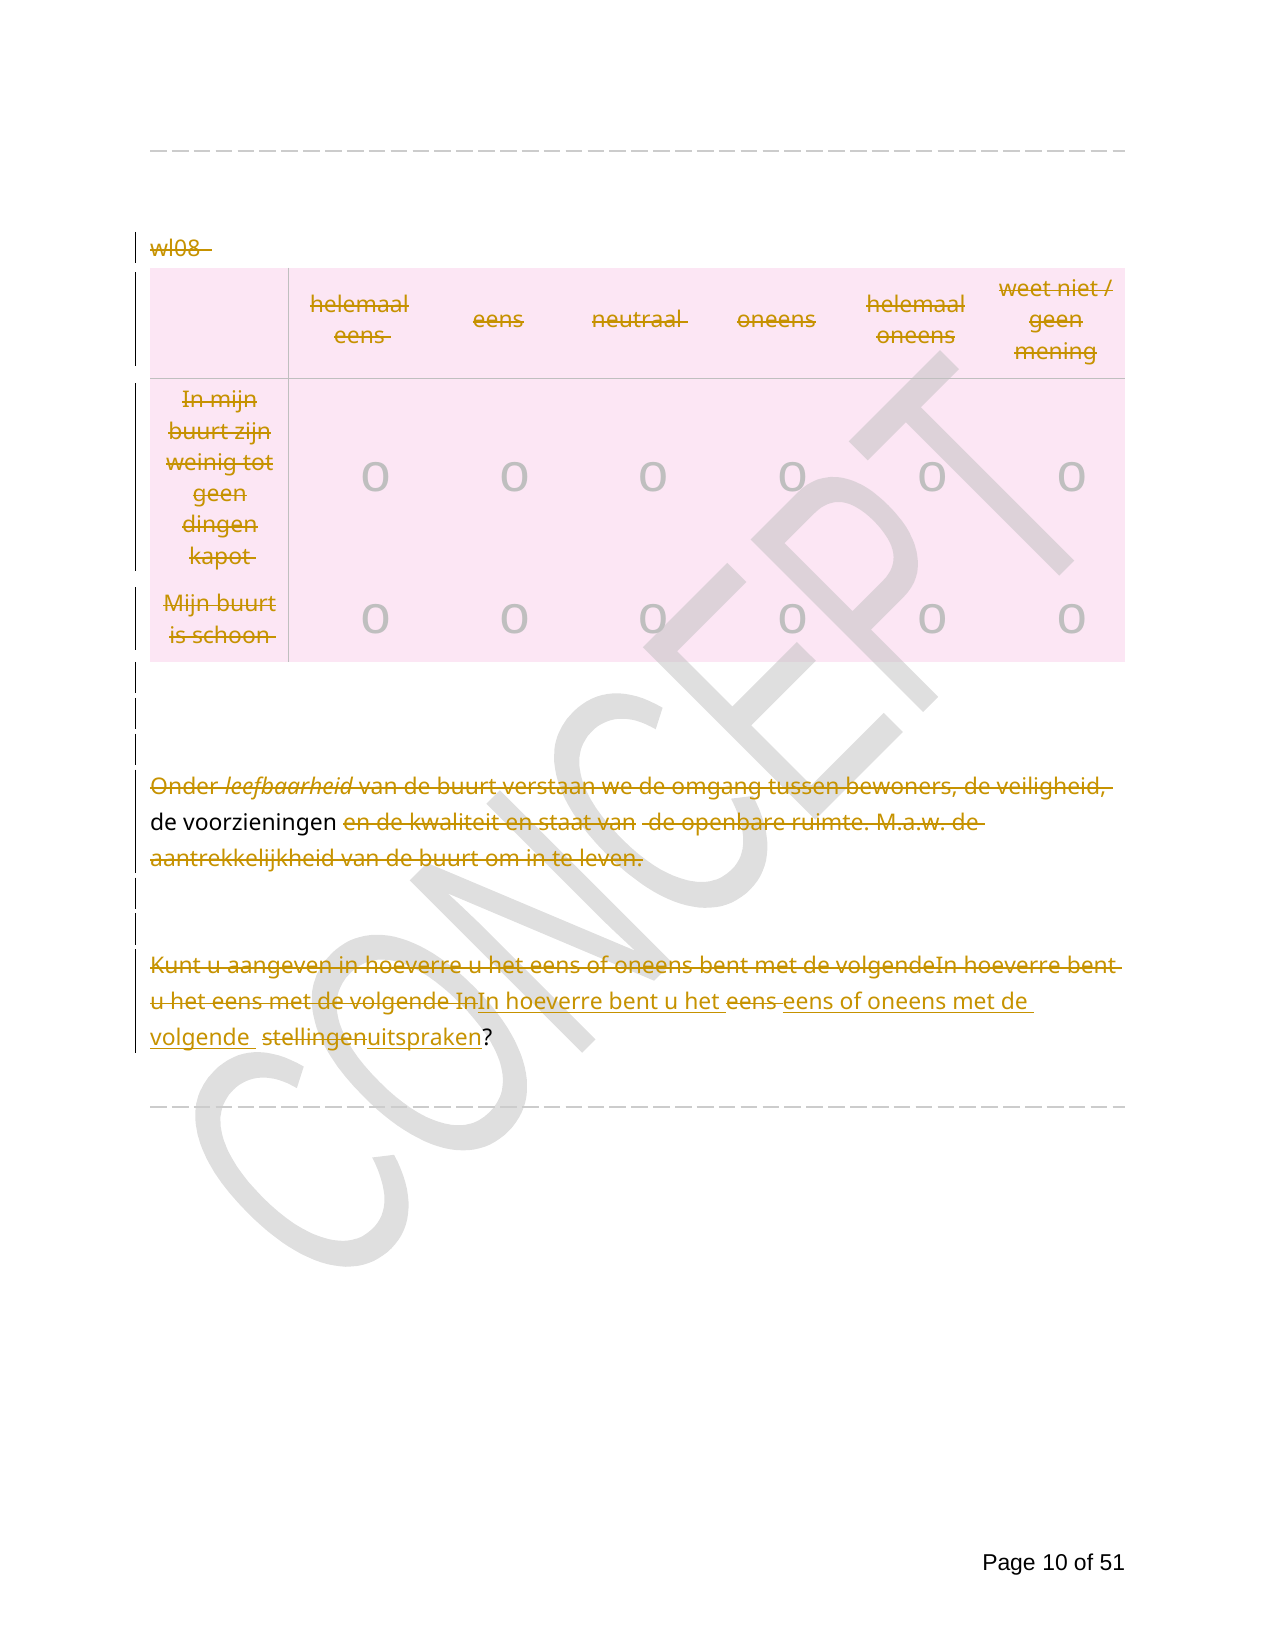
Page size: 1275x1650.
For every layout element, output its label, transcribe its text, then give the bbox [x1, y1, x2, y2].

text ? [150, 949, 1125, 1052]
